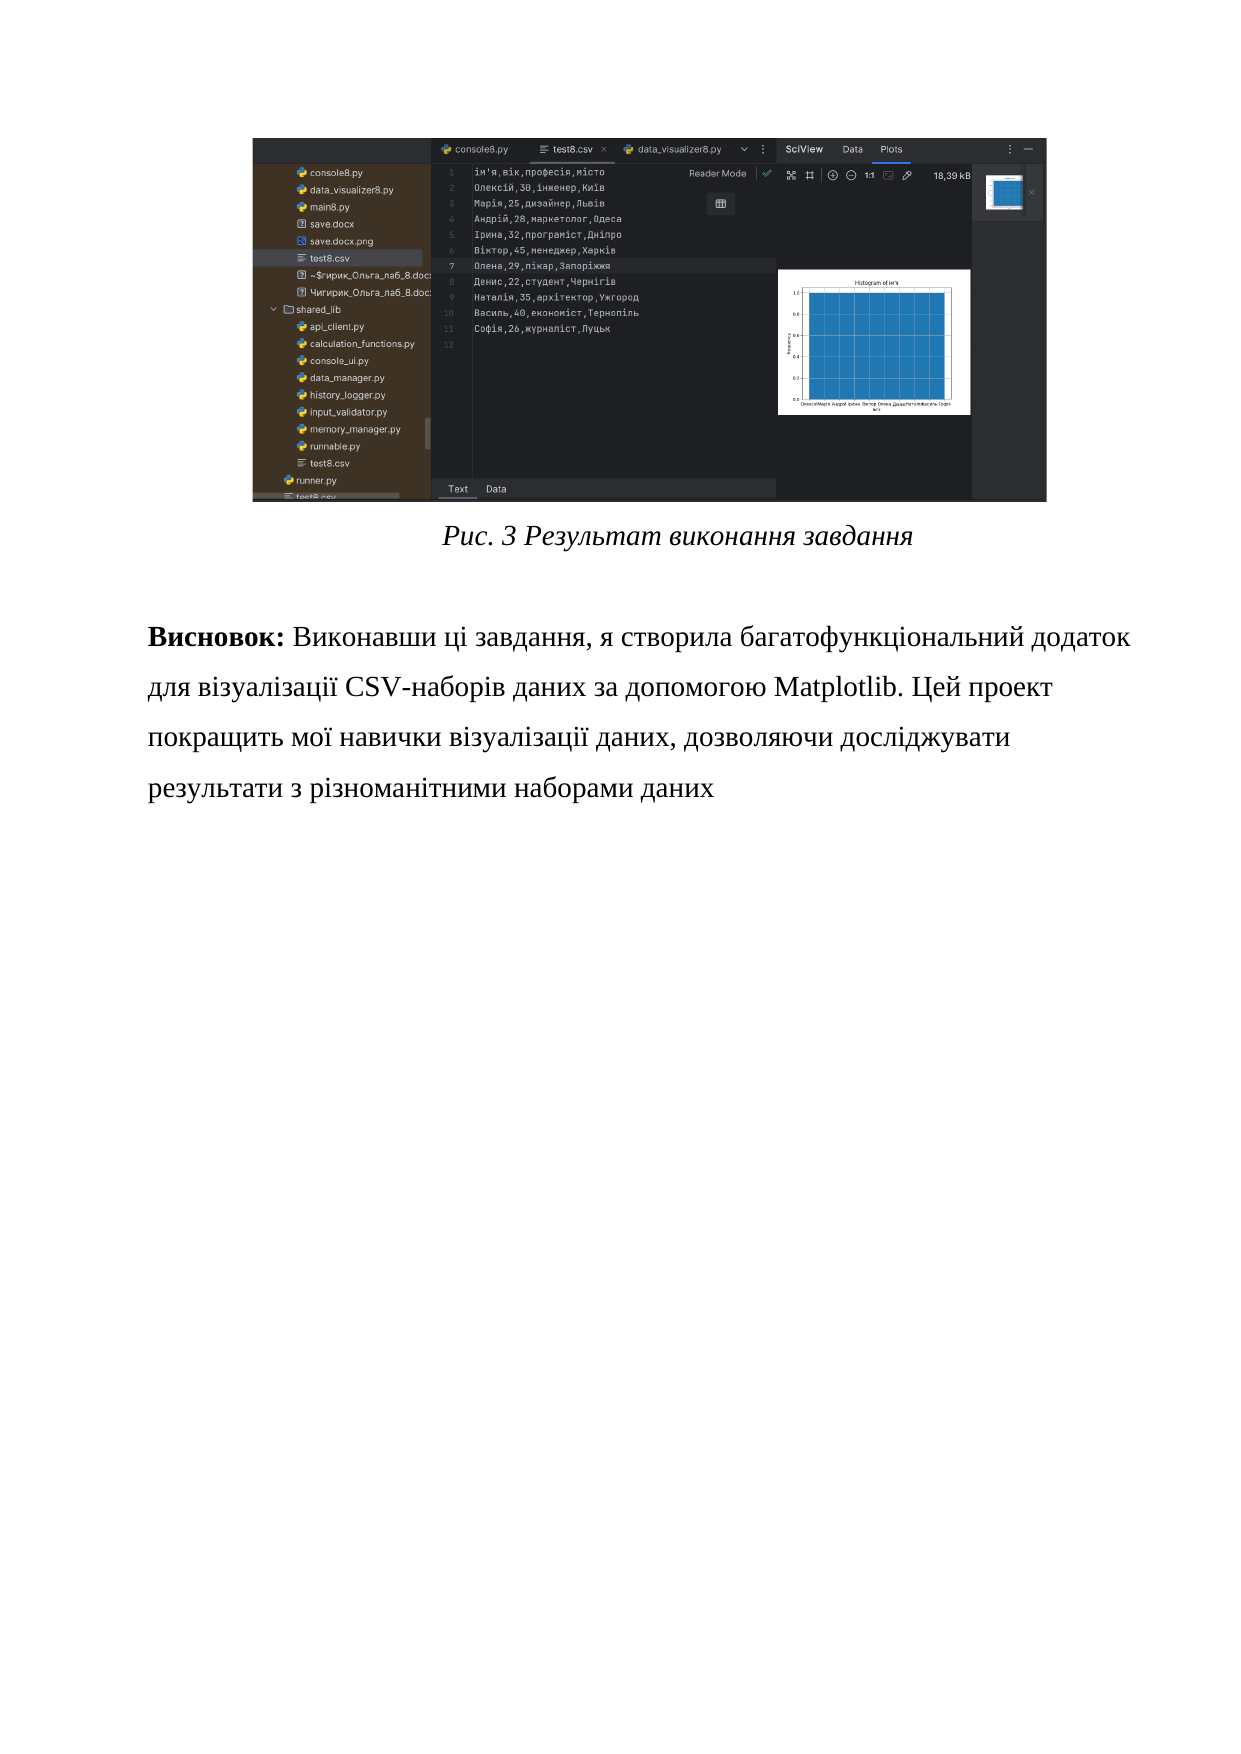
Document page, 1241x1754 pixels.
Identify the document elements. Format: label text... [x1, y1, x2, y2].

text Рис. 3 Результат виконання завдання [148, 518, 1152, 552]
picture [252, 138, 1047, 502]
text Висновок: Виконавши ці завдання, я створила багатофункціональний додаток для візуалізації CSV-наборів даних за допомогою Matplotlib. Цей проект покращить мої навички візуалізації даних, дозволяючи досліджувати результати з різноманітними наборами даних [148, 619, 1152, 803]
